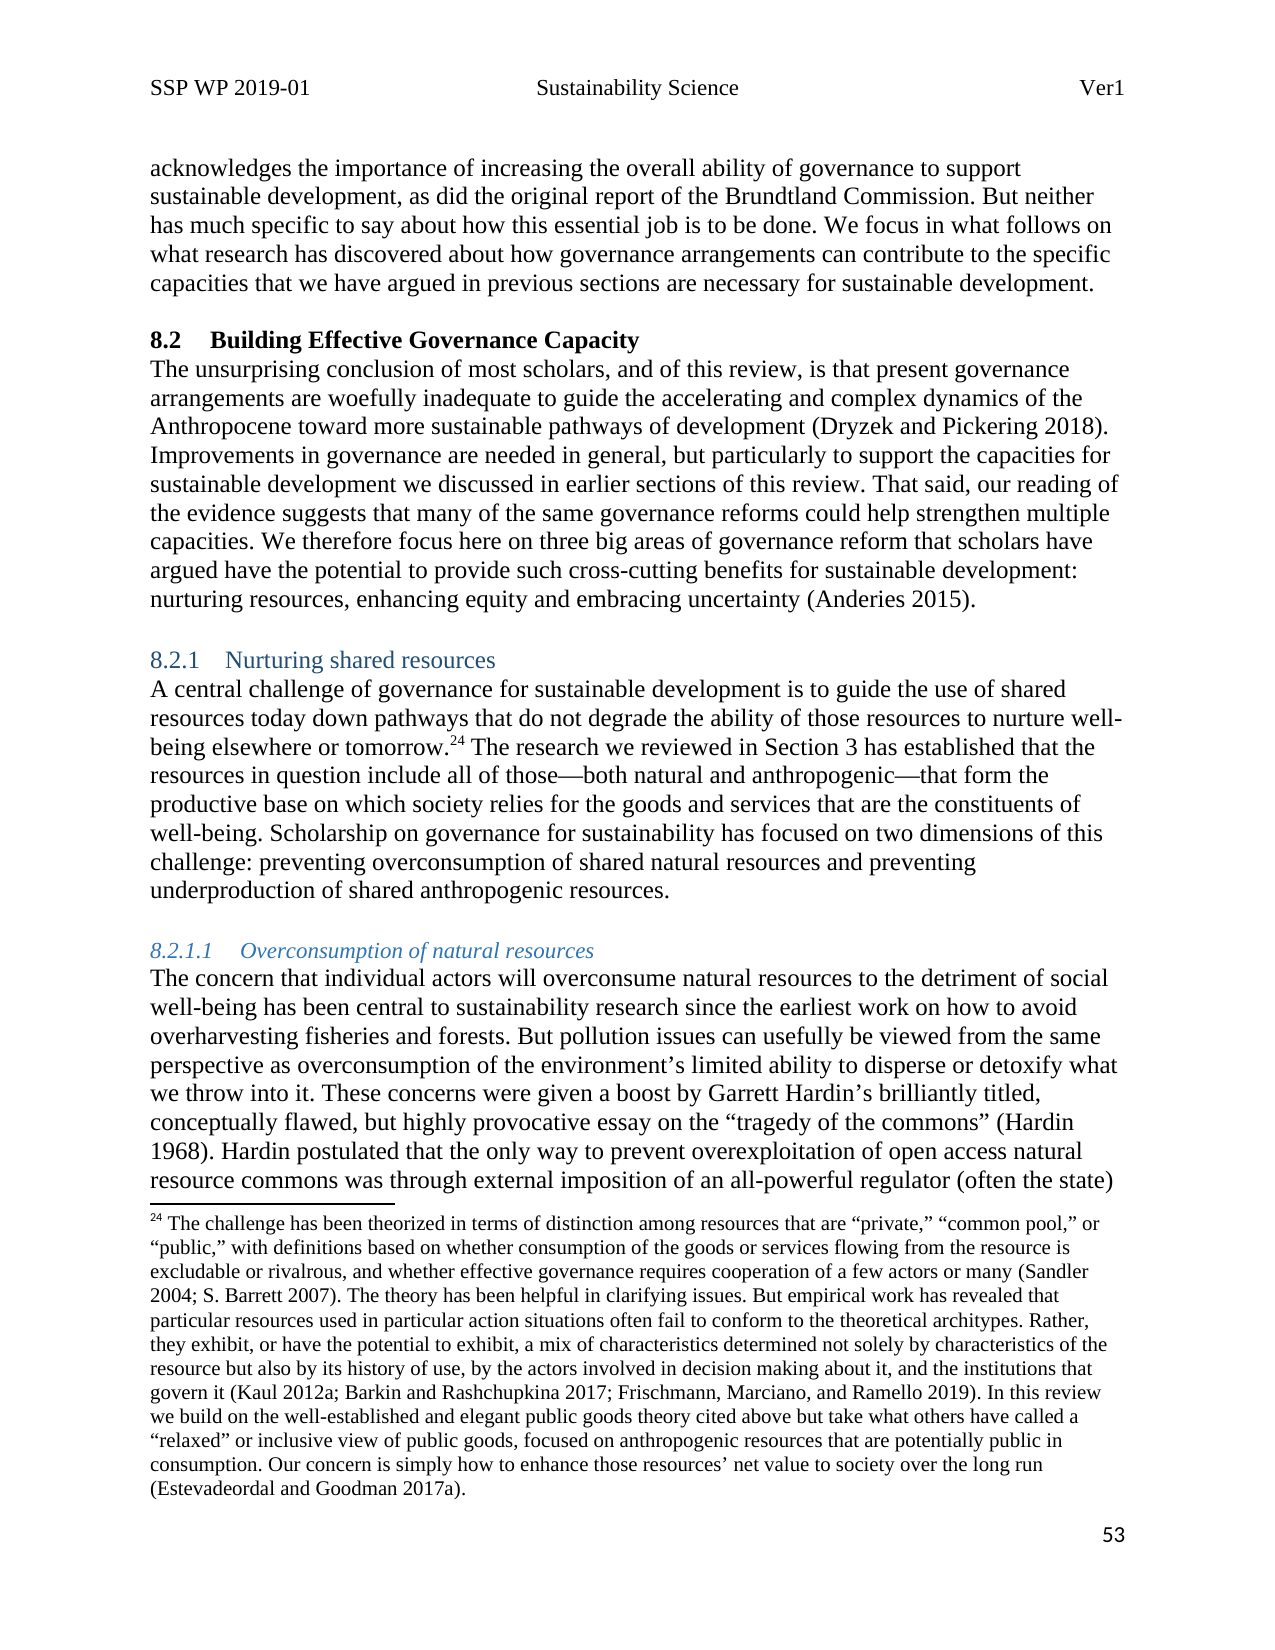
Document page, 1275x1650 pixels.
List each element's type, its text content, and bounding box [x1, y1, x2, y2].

subtitle Overconsumption of natural resources [150, 937, 1125, 963]
text The unsurprising conclusion of most scholars, and of this review, is that present governance arrangements are woefully inadequate to guide the accelerating and complex dynamics of the Anthropocene toward more sustainable pathways of development (Dryzek and Pickering 2018). Improvements in governance are needed in general, but particularly to support the capacities for sustainable development we discussed in earlier sections of this review. That said, our reading of the evidence suggests that many of the same governance reforms could help strengthen multiple capacities. We therefore focus here on three big areas of governance reform that scholars have argued have the potential to provide such cross-cutting benefits for sustainable development: nurturing resources, enhancing equity and embracing uncertainty (Anderies 2015). [150, 354, 1125, 613]
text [150, 963, 1125, 1193]
list Building Effective Governance Capacity [150, 325, 1125, 354]
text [150, 153, 1125, 296]
subtitle Nurturing shared resources [150, 646, 1125, 674]
text A central challenge of governance for sustainable development is to guide the use of shared resources today down pathways that do not degrade the ability of those resources to nurture well-being elsewhere or tomorrow. The research we reviewed in Section 3 has established that the resources in question include all of those—both natural and anthropogenic—that form the productive base on which society relies for the goods and services that are the constituents of well-being. Scholarship on governance for sustainability has focused on two dimensions of this challenge: preventing overconsumption of shared natural resources and preventing underproduction of shared anthropogenic resources. [150, 674, 1125, 904]
